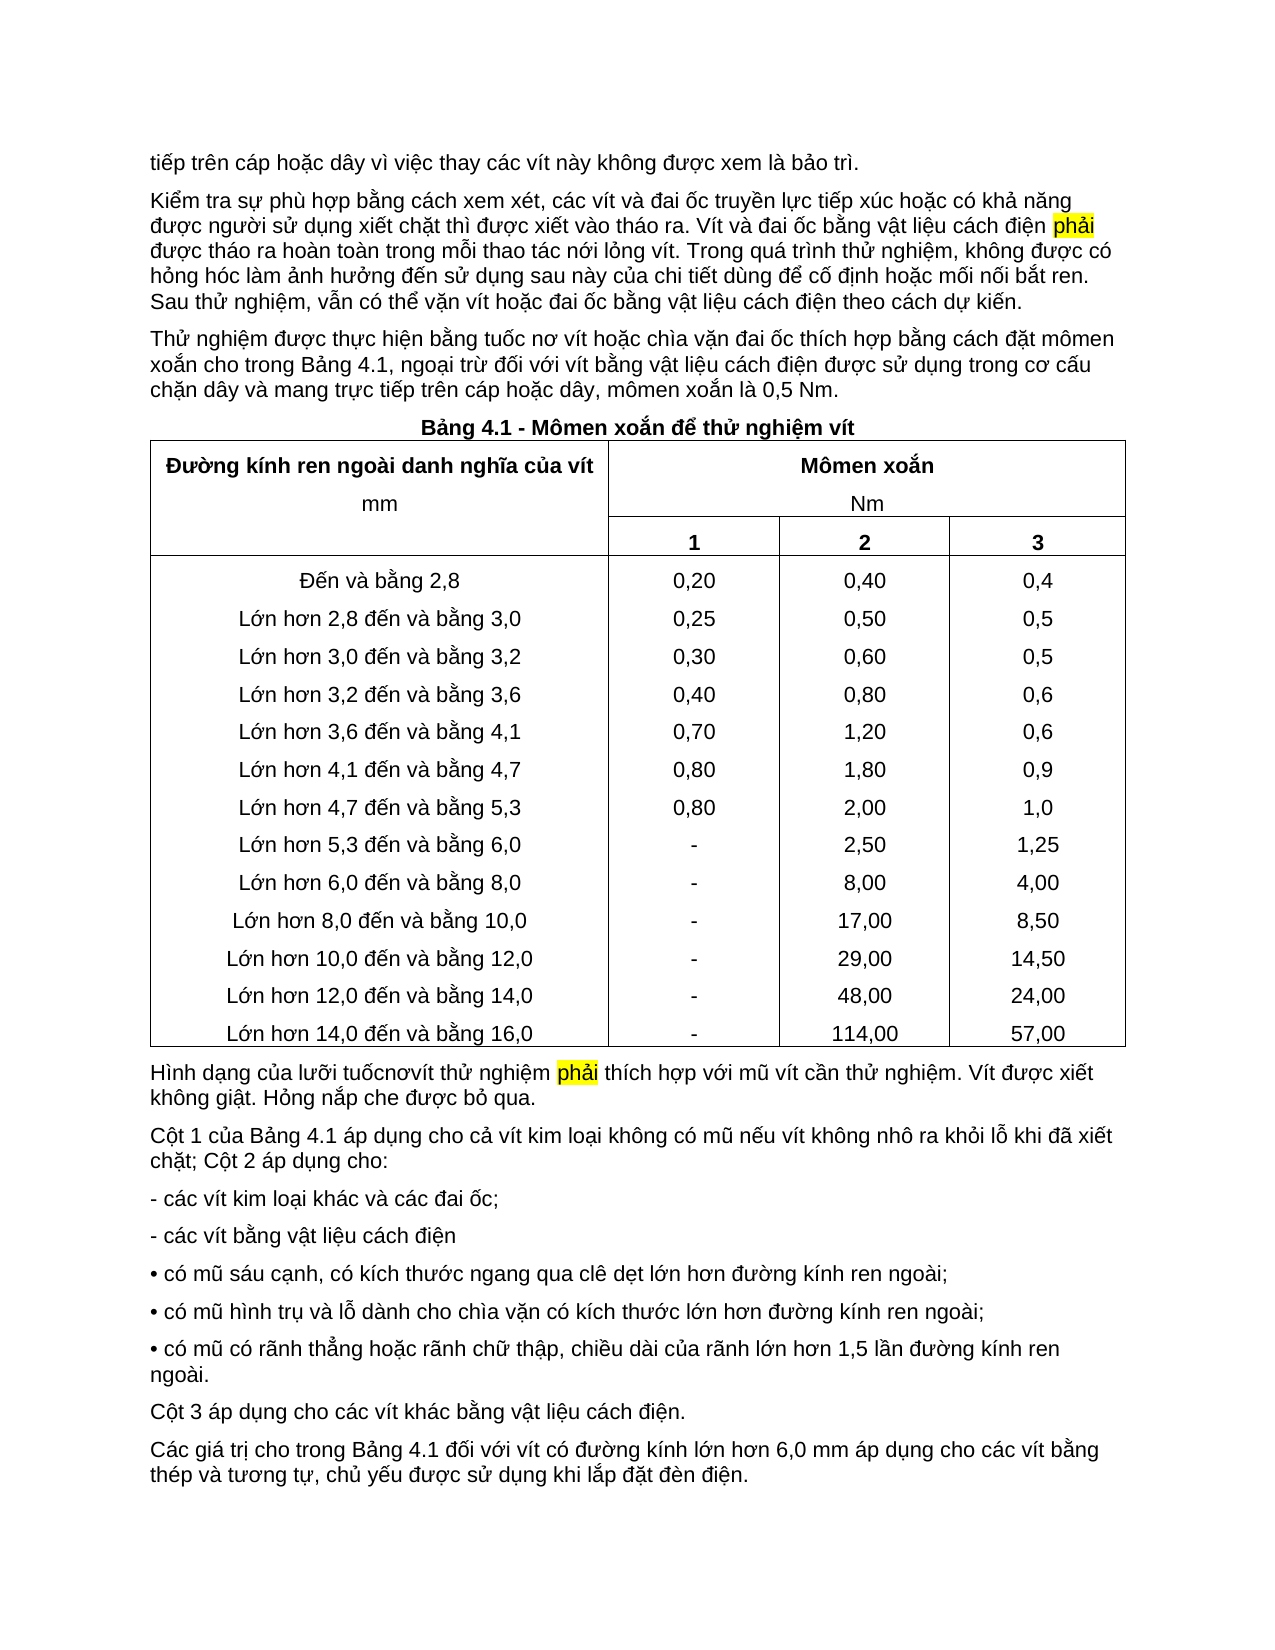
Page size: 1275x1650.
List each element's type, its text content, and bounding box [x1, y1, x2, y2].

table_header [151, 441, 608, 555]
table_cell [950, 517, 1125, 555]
text Kiểm tra sự phù hợp bằng cách xem xét, các vít và đai ốc truyền lực tiếp xúc hoặc có khả năng được người sử dụng xiết chặt thì được xiết vào tháo ra. Vít và đai ốc bằng vật liệu cách điện phải được tháo ra hoàn toàn trong mỗi thao tác nới lỏng vít. Trong quá trình thử nghiệm, không được có hỏng hóc làm ảnh hưởng đến sử dụng sau này của chi tiết dùng để cố định hoặc mối nối bắt ren. Sau thử nghiệm, vẫn có thể vặn vít hoặc đai ốc bằng vật liệu cách điện theo cách dự kiến. [150, 188, 1125, 314]
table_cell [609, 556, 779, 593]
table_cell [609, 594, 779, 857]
text - các vít kim loại khác và các đai ốc; [150, 1185, 1125, 1211]
text • có mũ sáu cạnh, có kích thước ngang qua clê dẹt lớn hơn đường kính ren ngoài; [150, 1261, 1125, 1286]
text Hình dạng của lưỡi tuốcnơvít thử nghiệm phải thích hợp với mũ vít cần thử nghiệm. Vít được xiết không giật. Hỏng nắp che được bỏ qua. [150, 1059, 1125, 1110]
text Bảng 4.1 - Mômen xoắn để thử nghiệm vít [150, 414, 1125, 439]
text Cột 3 áp dụng cho các vít khác bằng vật liệu cách điện. [150, 1399, 1125, 1424]
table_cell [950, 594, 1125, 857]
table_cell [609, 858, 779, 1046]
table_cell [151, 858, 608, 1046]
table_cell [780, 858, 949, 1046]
text • có mũ hình trụ và lỗ dành cho chìa vặn có kích thước lớn hơn đường kính ren ngoài; [150, 1298, 1125, 1324]
text Cột 1 của Bảng 4.1 áp dụng cho cả vít kim loại không có mũ nếu vít không nhô ra khỏi lỗ khi đã xiết chặt; Cột 2 áp dụng cho: [150, 1122, 1125, 1173]
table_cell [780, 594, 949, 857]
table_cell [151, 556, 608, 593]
text Thử nghiệm được thực hiện bằng tuốc nơ vít hoặc chìa vặn đai ốc thích hợp bằng cách đặt mômen xoắn cho trong Bảng 4.1, ngoại trừ đối với vít bằng vật liệu cách điện được sử dụng trong cơ cấu chặn dây và mang trực tiếp trên cáp hoặc dây, mômen xoắn là 0,5 Nm. [150, 326, 1125, 402]
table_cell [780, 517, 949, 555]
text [150, 150, 1125, 175]
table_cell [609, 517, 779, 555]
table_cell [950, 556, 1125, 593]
text Các giá trị cho trong Bảng 4.1 đối với vít có đường kính lớn hơn 6,0 mm áp dụng cho các vít bằng thép và tương tự, chủ yếu được sử dụng khi lắp đặt đèn điện. [150, 1437, 1125, 1487]
text • có mũ có rãnh thẳng hoặc rãnh chữ thập, chiều dài của rãnh lớn hơn 1,5 lần đường kính ren ngoài. [150, 1336, 1125, 1387]
text - các vít bằng vật liệu cách điện [150, 1223, 1125, 1248]
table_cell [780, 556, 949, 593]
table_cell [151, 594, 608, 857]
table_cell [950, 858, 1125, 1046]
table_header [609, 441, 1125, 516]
